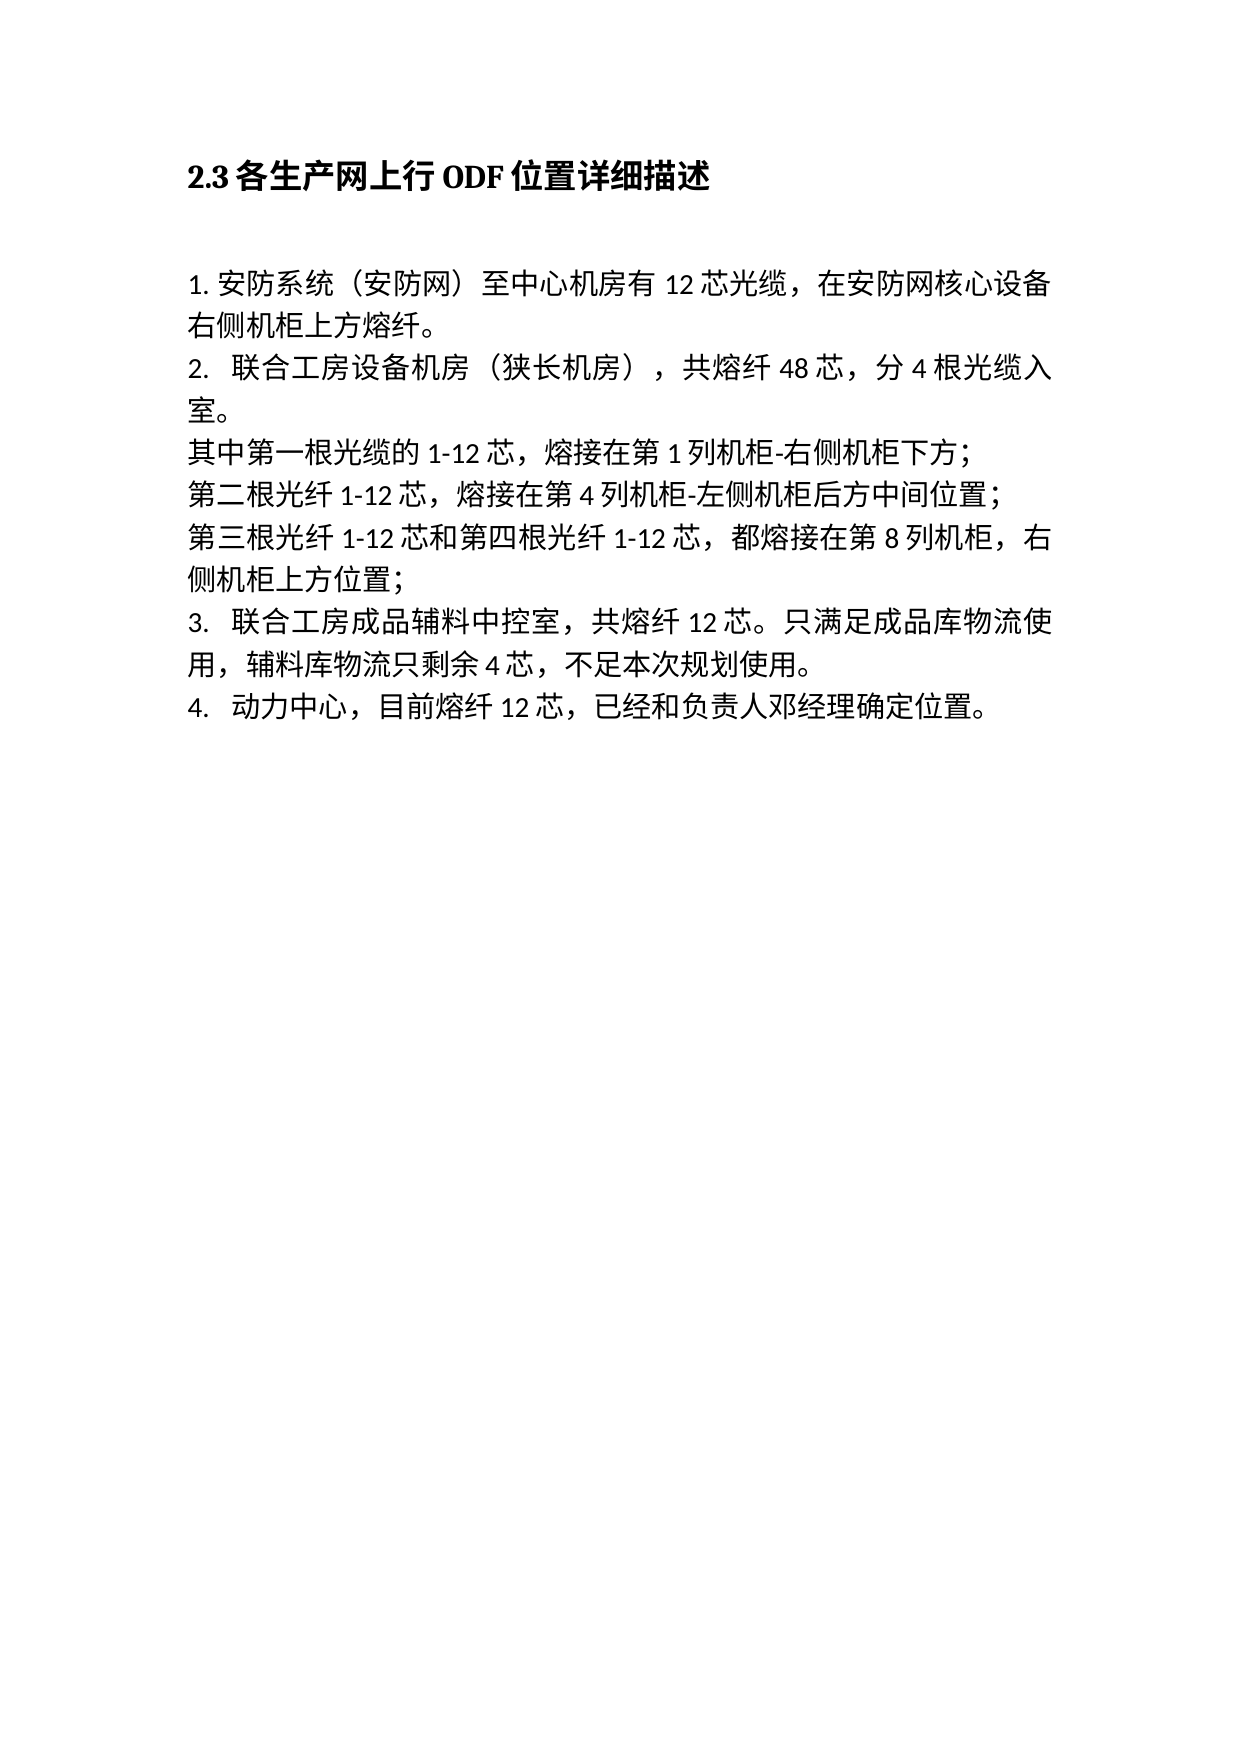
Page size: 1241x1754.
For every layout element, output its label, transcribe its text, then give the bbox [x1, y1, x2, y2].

text 1. 安防系统（安防网）至中心机房有12芯光缆，在安防网核心设备右侧机柜上方熔纤。 [187, 260, 1053, 345]
subtitle 2.3各生产网上行ODF位置详细描述 [187, 150, 1053, 198]
text 4. 动力中心，目前熔纤12芯，已经和负责人邓经理确定位置。 [187, 683, 1053, 726]
text 2. 联合工房设备机房（狭长机房），共熔纤48芯，分4根光缆入室。 [187, 345, 1053, 429]
text 第三根光纤1-12芯和第四根光纤1-12芯，都熔接在第8列机柜，右侧机柜上方位置； [187, 514, 1053, 599]
text 其中第一根光缆的1-12芯，熔接在第1列机柜-右侧机柜下方； [187, 429, 1053, 472]
text 3. 联合工房成品辅料中控室，共熔纤12芯。只满足成品库物流使用，辅料库物流只剩余4芯，不足本次规划使用。 [187, 599, 1053, 683]
text 第二根光纤1-12芯，熔接在第4列机柜-左侧机柜后方中间位置； [187, 472, 1053, 514]
